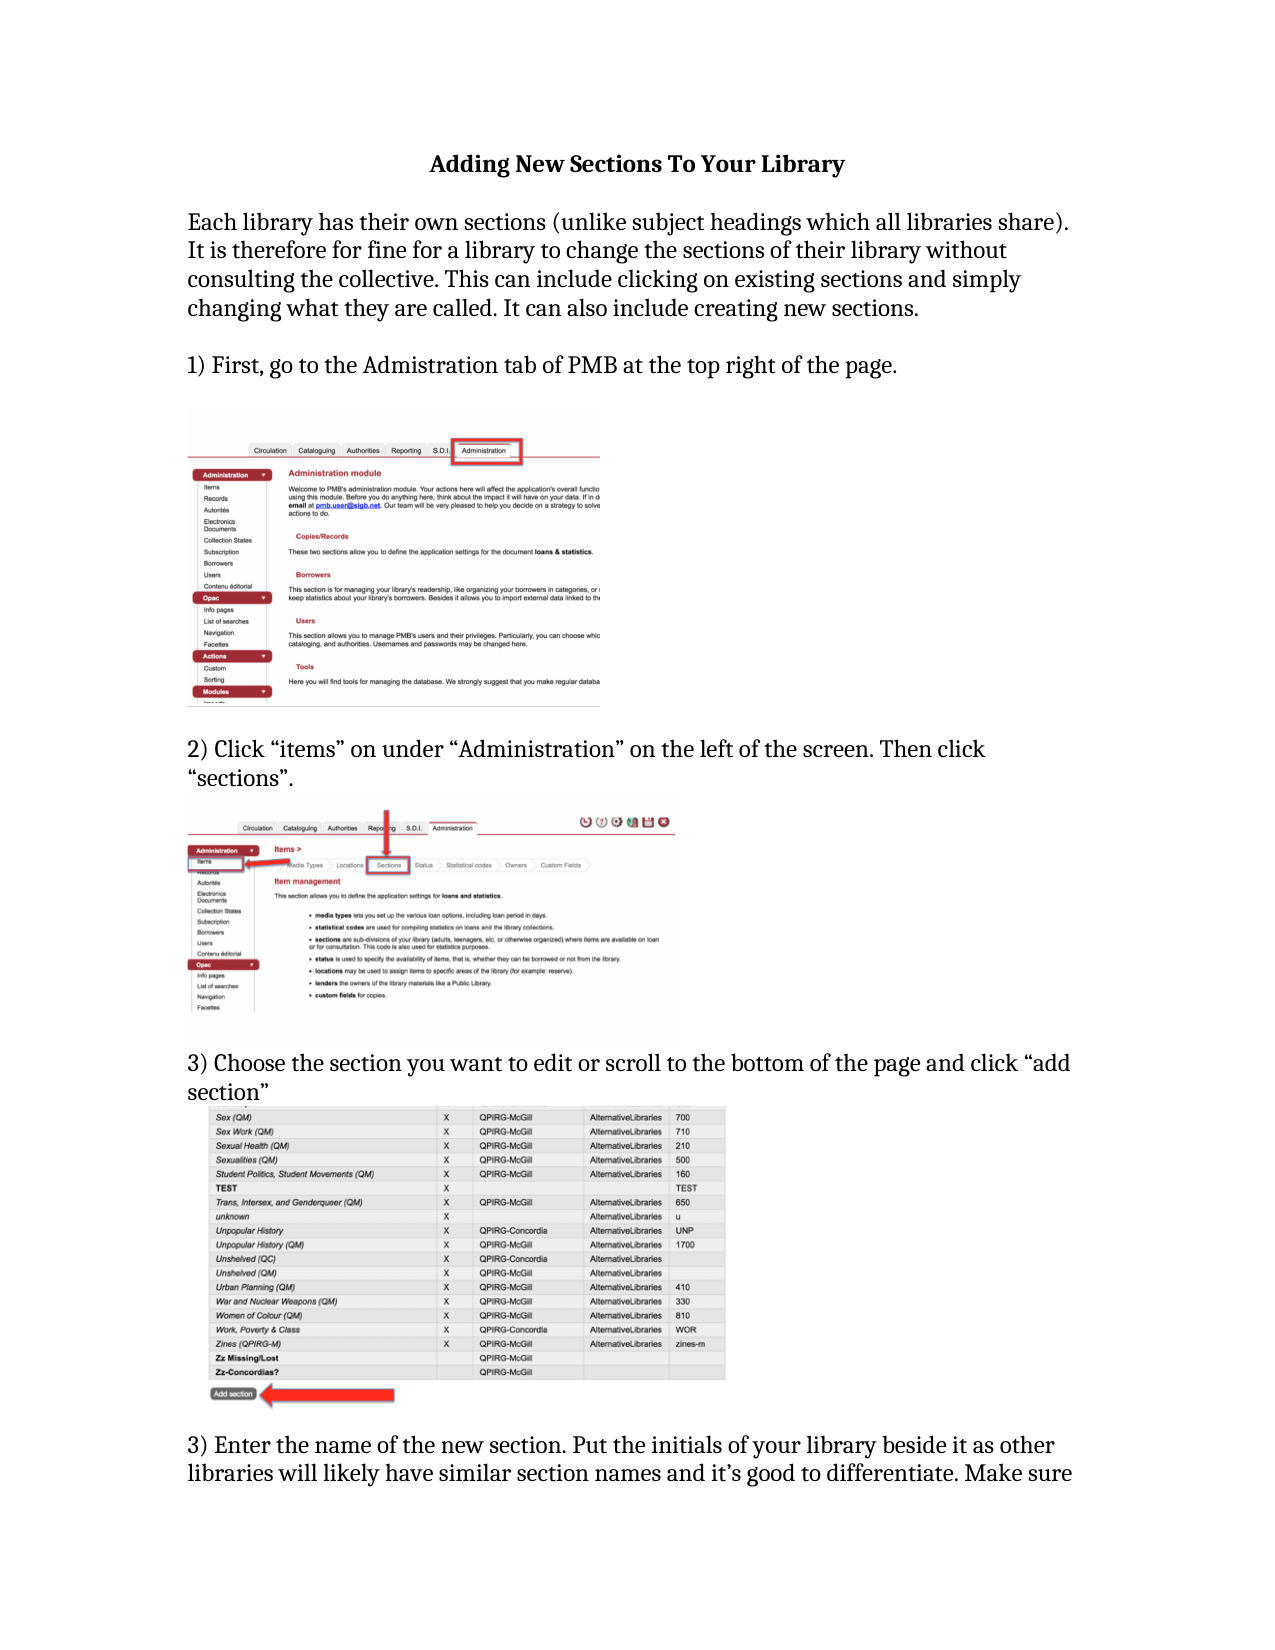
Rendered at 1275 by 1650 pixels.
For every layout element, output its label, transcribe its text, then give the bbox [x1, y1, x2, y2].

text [187, 1431, 1087, 1488]
picture [187, 408, 600, 707]
text 2) Click “items” on under “Administration” on the left of the screen. Then click “sections”. [187, 735, 1087, 793]
text Each library has their own sections (unlike subject headings which all libraries share). It is therefore for fine for a library to change the sections of their library without consulting the collective. This can include clicking on existing sections and simply changing what they are called. It can also include creating new sections. [187, 207, 1087, 322]
text 1) First, go to the Admistration tab of PMB at the top right of the page. [187, 351, 1087, 380]
text 3) Choose the section you want to edit or scroll to the bottom of the page and click “add section” [187, 1049, 1087, 1107]
picture [187, 792, 675, 1050]
text Adding New Sections To Your Library [187, 150, 1087, 179]
picture [187, 1106, 732, 1431]
